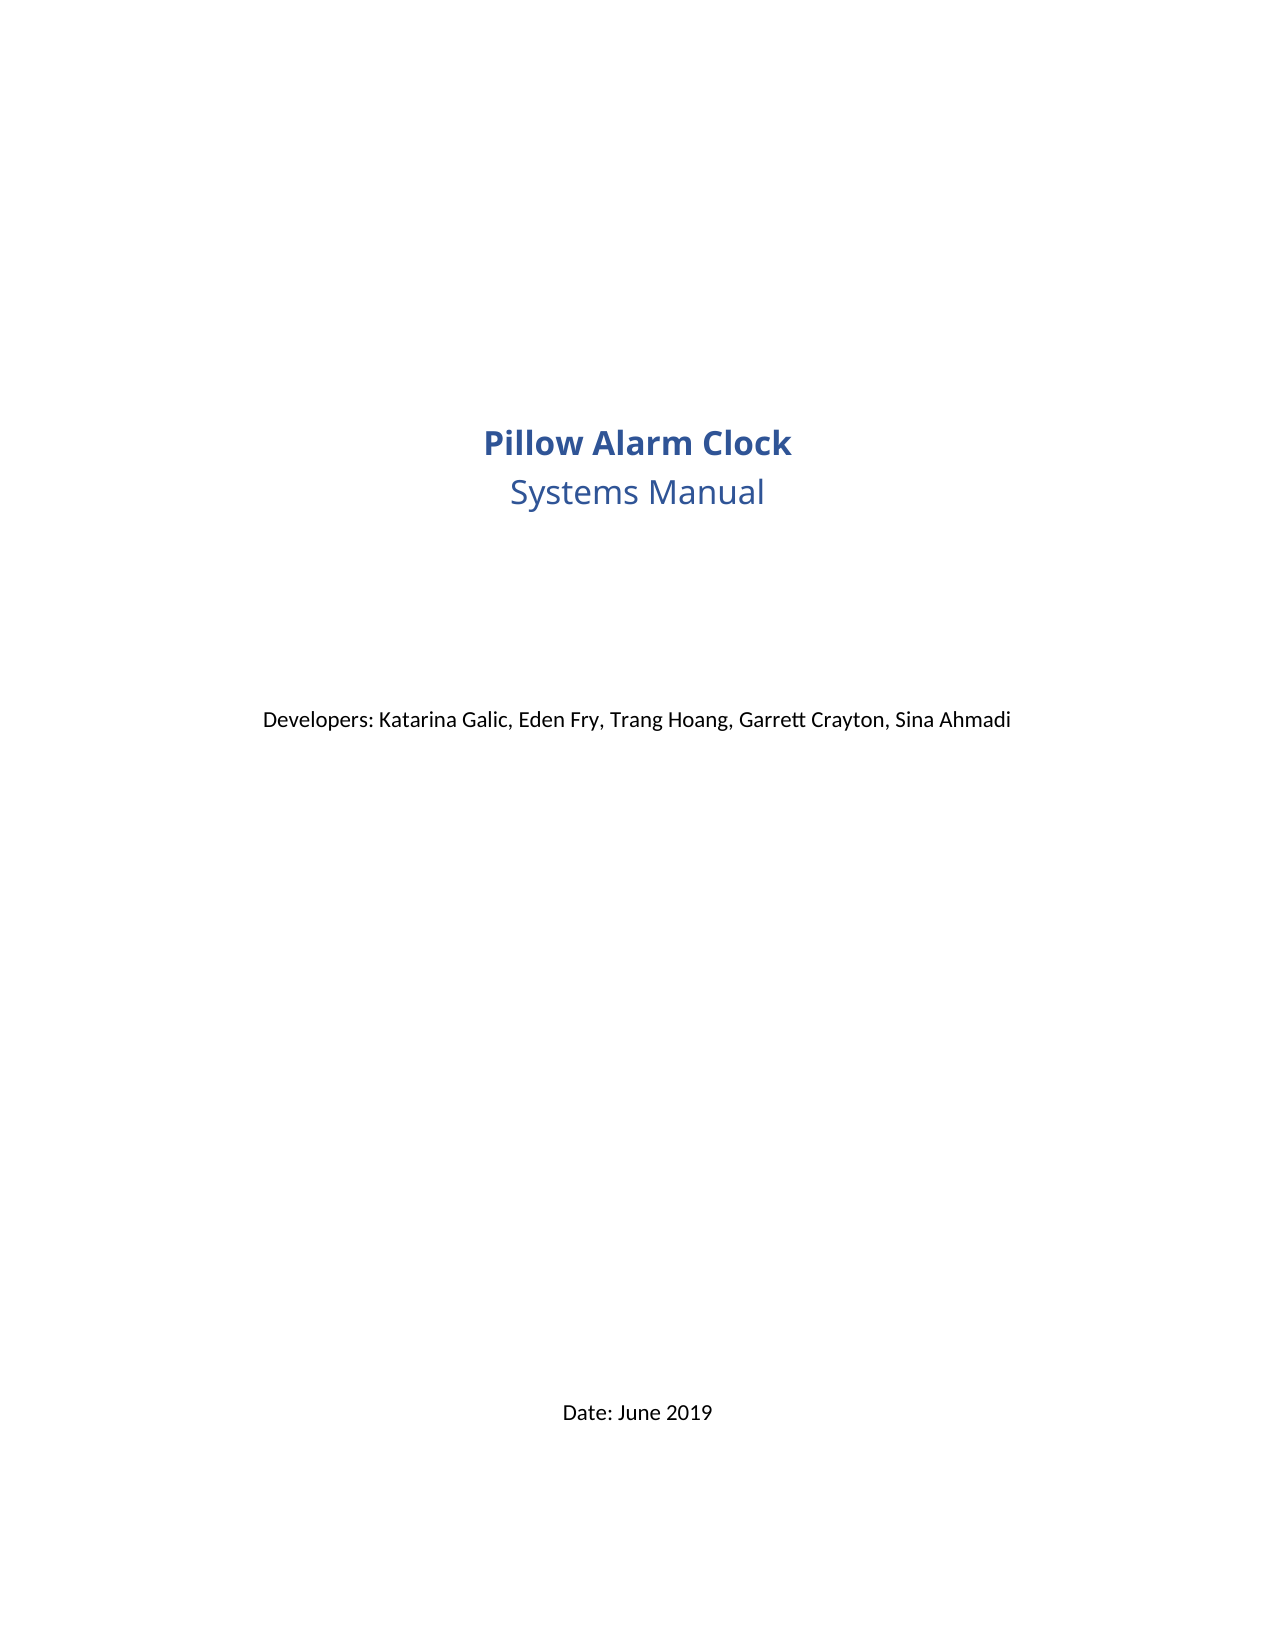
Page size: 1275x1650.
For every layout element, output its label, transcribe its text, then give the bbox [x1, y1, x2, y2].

text Date: June 2019 [150, 1398, 1125, 1426]
text Developers: Katarina Galic, Eden Fry, Trang Hoang, Garrett Crayton, Sina Ahmadi [150, 705, 1125, 733]
subtitle Pillow Alarm Clock Systems Manual [150, 420, 1125, 514]
